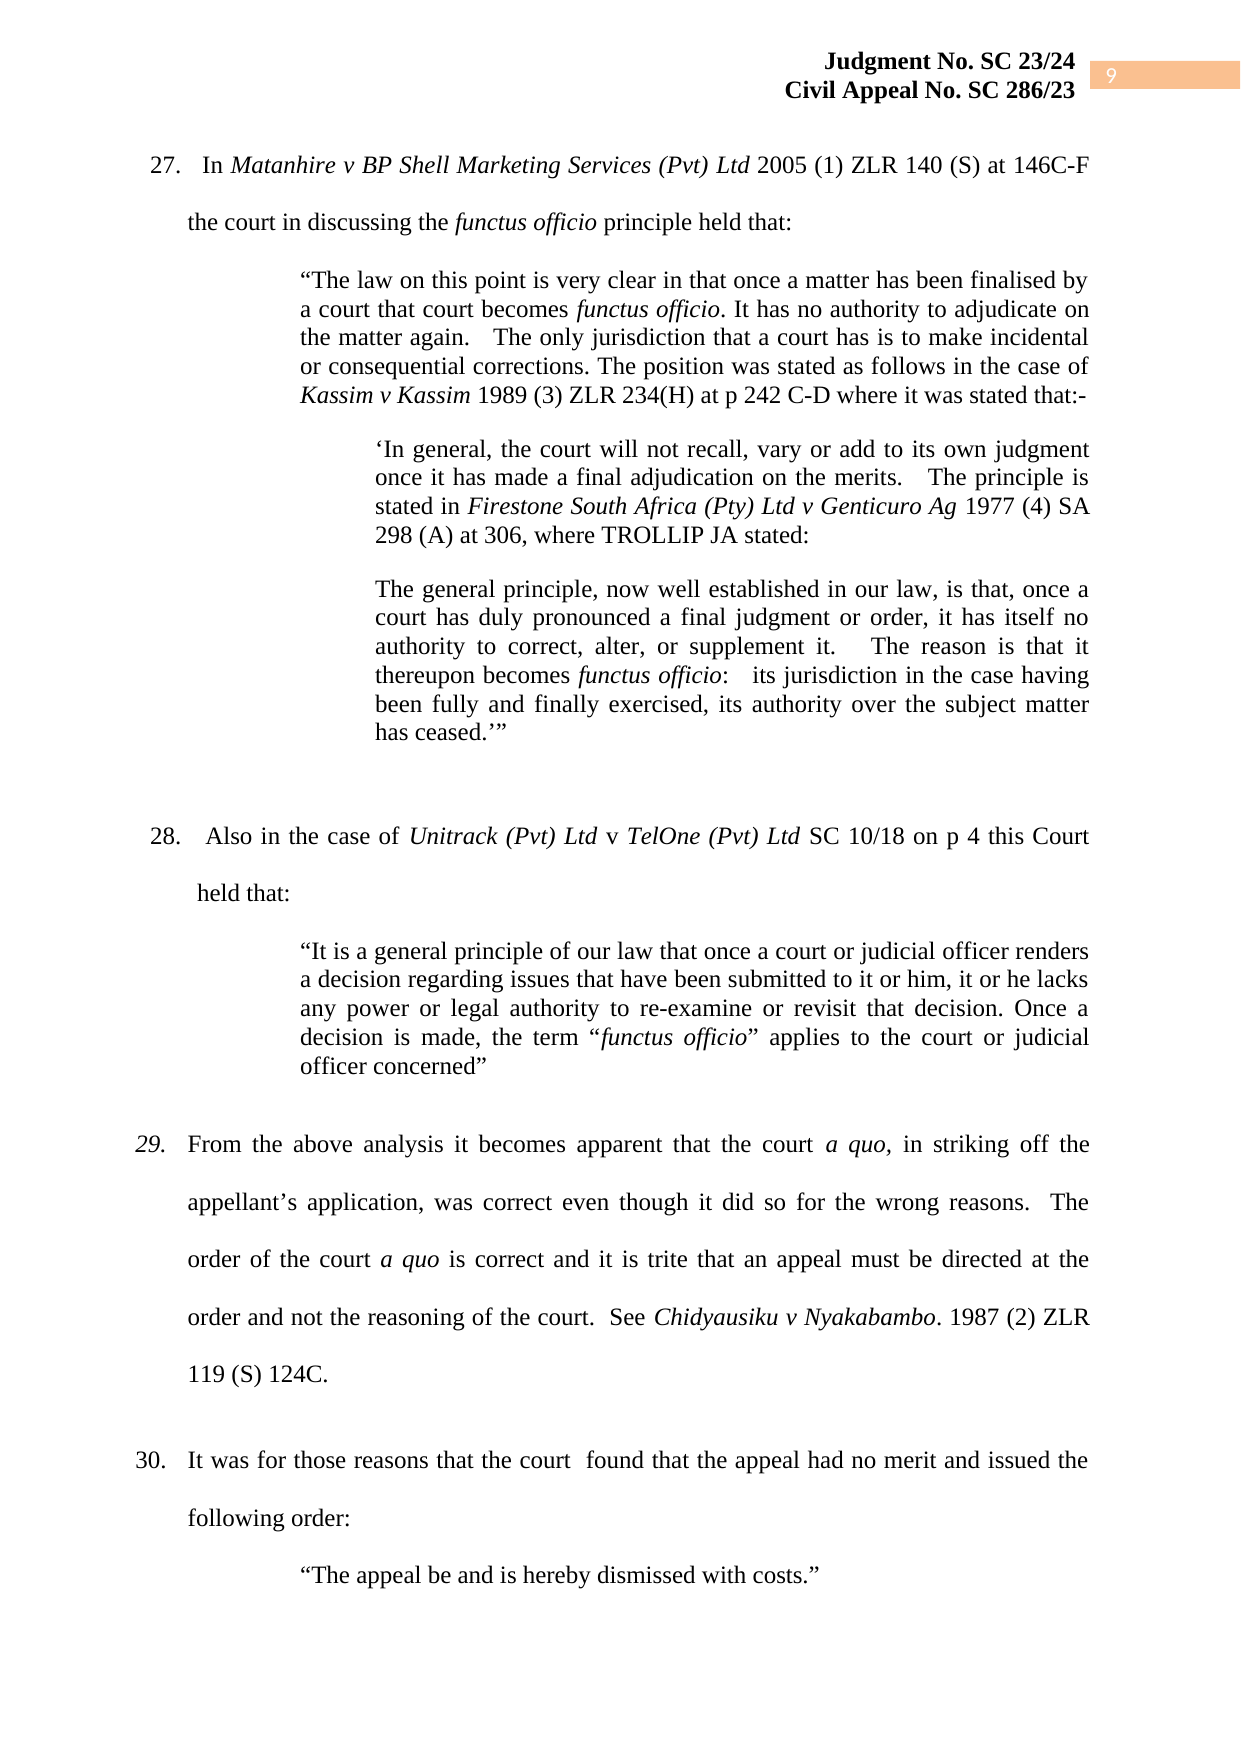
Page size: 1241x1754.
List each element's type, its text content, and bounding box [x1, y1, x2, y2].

list Also in the case of Unitrack (Pvt) Ltd v TelOne (Pvt) Ltd SC 10/18 on p 4 this Court held that: [150, 821, 1090, 907]
text “It is a general principle of our law that once a court or judicial officer renders a decision regarding issues that have been submitted to it or him, it or he lacks any power or legal authority to re-examine or revisit that decision. Once a decision is made, the term “functus officio” applies to the court or judicial officer concerned” [300, 936, 1090, 1079]
list From the above analysis it becomes apparent that the court a quo, in striking off the appellant’s application, was correct even though it did so for the wrong reasons. The order of the court a quo is correct and it is trite that an appeal must be directed at the order and not the reasoning of the court. See Chidyausiku v Nyakabambo. 1987 (2) ZLR 119 (S) 124C. [135, 1129, 1090, 1388]
text The general principle, now well established in our law, is that, once a court has duly pronounced a final judgment or order, it has itself no authority to correct, alter, or supplement it. The reason is that it thereupon becomes functus officio: its jurisdiction in the case having been fully and finally exercised, its authority over the subject matter has ceased.’” [375, 574, 1090, 746]
list In Matanhire v BP Shell Marketing Services (Pvt) Ltd 2005 (1) ZLR 140 (S) at 146C-F the court in discussing the functus officio principle held that: [150, 150, 1090, 236]
text “The appeal be and is hereby dismissed with costs.” [225, 1560, 1090, 1589]
text “The law on this point is very clear in that once a matter has been finalised by a court that court becomes functus officio. It has no authority to adjudicate on the matter again. The only jurisdiction that a court has is to make incidental or consequential corrections. The position was stated as follows in the case of Kassim v Kassim 1989 (3) ZLR 234(H) at p 242 C-D where it was stated that:- [300, 265, 1090, 409]
list It was for those reasons that the court found that the appeal had no merit and issued the following order: [135, 1445, 1090, 1532]
text ‘In general, the court will not recall, vary or add to its own judgment once it has made a final adjudication on the merits. The principle is stated in Firestone South Africa (Pty) Ltd v Genticuro Ag 1977 (4) SA 298 (A) at 306, where TROLLIP JA stated: [375, 434, 1090, 549]
